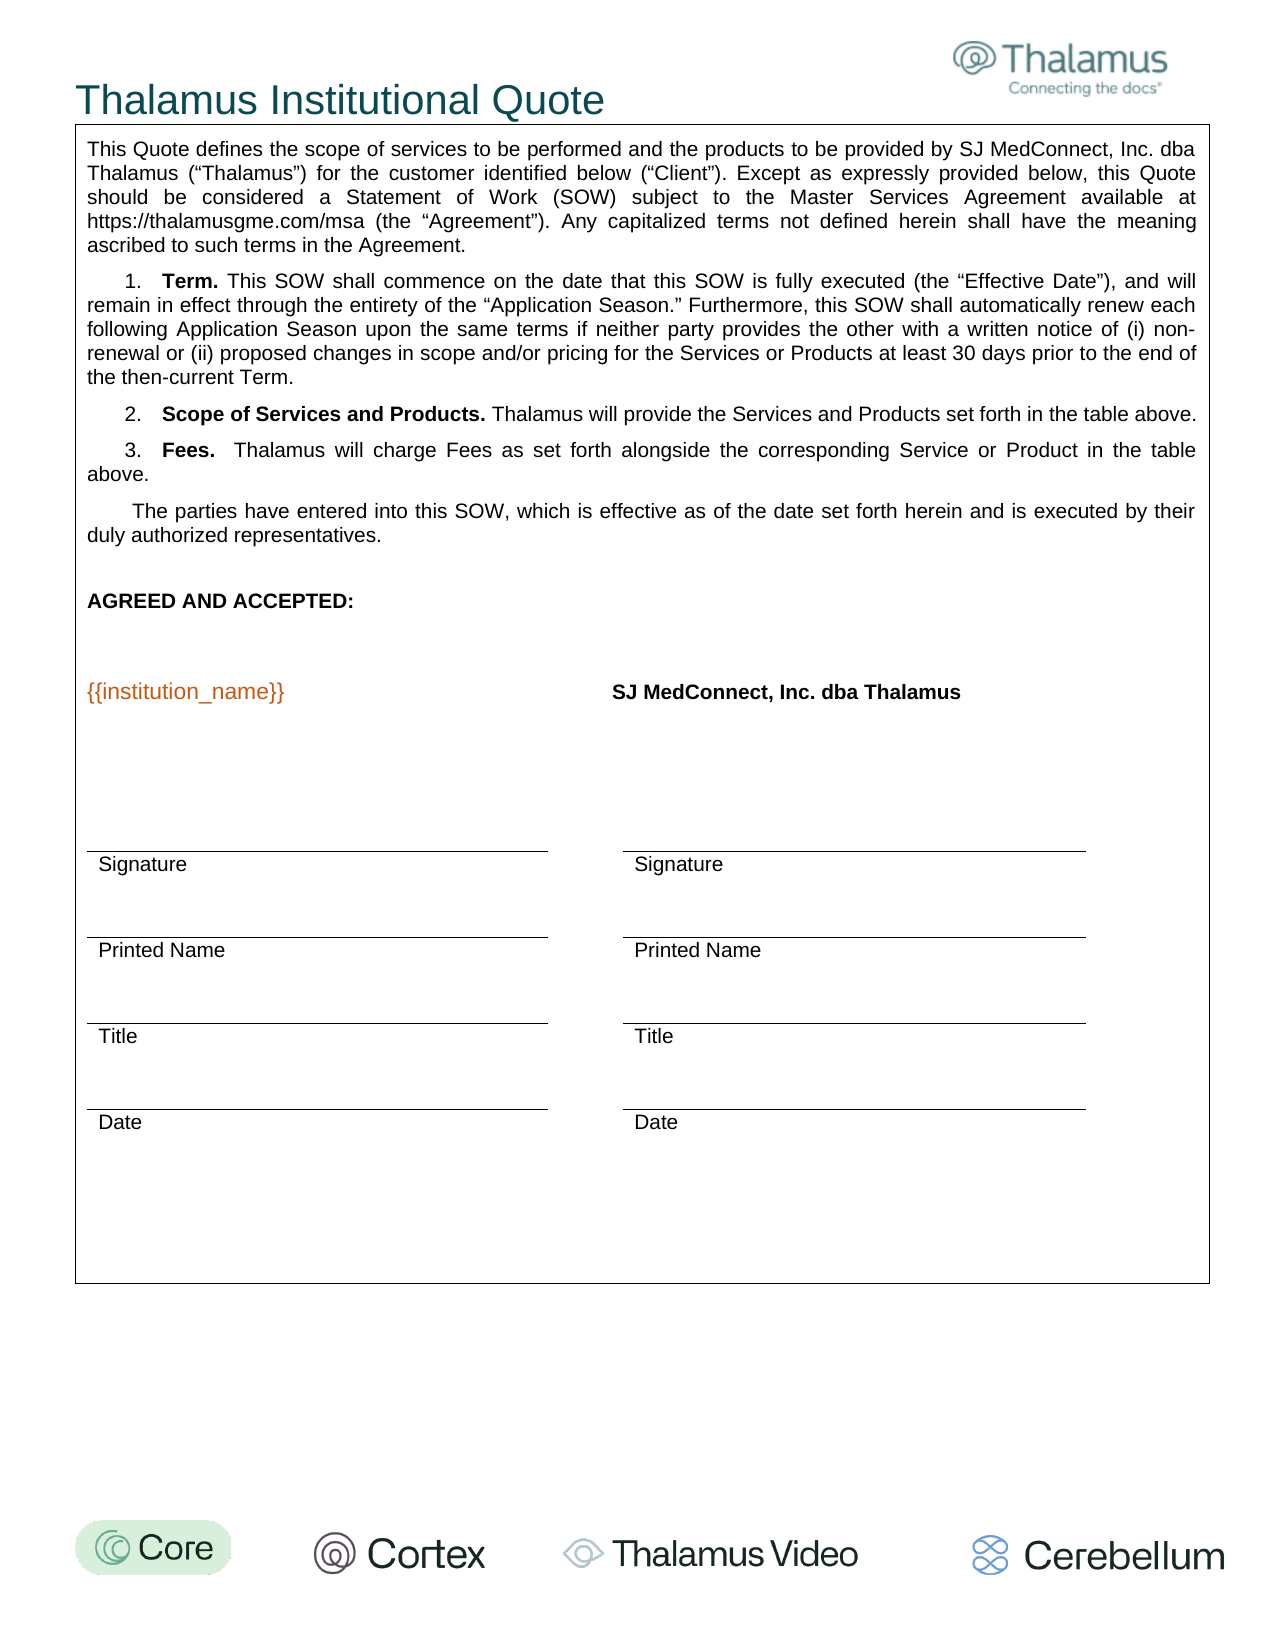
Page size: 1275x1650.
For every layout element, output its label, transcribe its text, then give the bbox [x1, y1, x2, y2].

picture [972, 1535, 1225, 1575]
table_cell This Quote defines the scope of services to be performed and the products to be provided by SJ MedConnect, Inc. dba Thalamus (“Thalamus”) for the customer identified below (“Client”). Except as expressly provided below, this Quote should be considered a Statement of Work (SOW) subject to the Master Services Agreement available at https://thalamusgme.com/msa (the “Agreement”). Any capitalized terms not defined herein shall have the meaning ascribed to such terms in the Agreement. Term. This SOW shall commence on the date that this SOW is fully executed (the “Effective Date”), and will remain in effect through the entirety of the “Application Season.” Furthermore, this SOW shall automatically renew each following Application Season upon the same terms if neither party provides the other with a written notice of (i) non-renewal or (ii) proposed changes in scope and/or pricing for the Services or Products at least 30 days prior to the end of the then-current Term. Scope of Services and Products. Thalamus will provide the Services and Products set forth in the table above. Fees. Thalamus will charge Fees as set forth alongside the corresponding Service or Product in the table above. The parties have entered into this SOW, which is effective as of the date set forth herein and is executed by their duly authorized representatives. AGREED AND ACCEPTED: {{institution_name}} SJ MedConnect, Inc. dba Thalamus [76, 125, 1209, 1283]
picture [75, 1520, 232, 1575]
picture [313, 1531, 485, 1575]
picture [562, 1531, 869, 1575]
picture [936, 10, 1197, 124]
